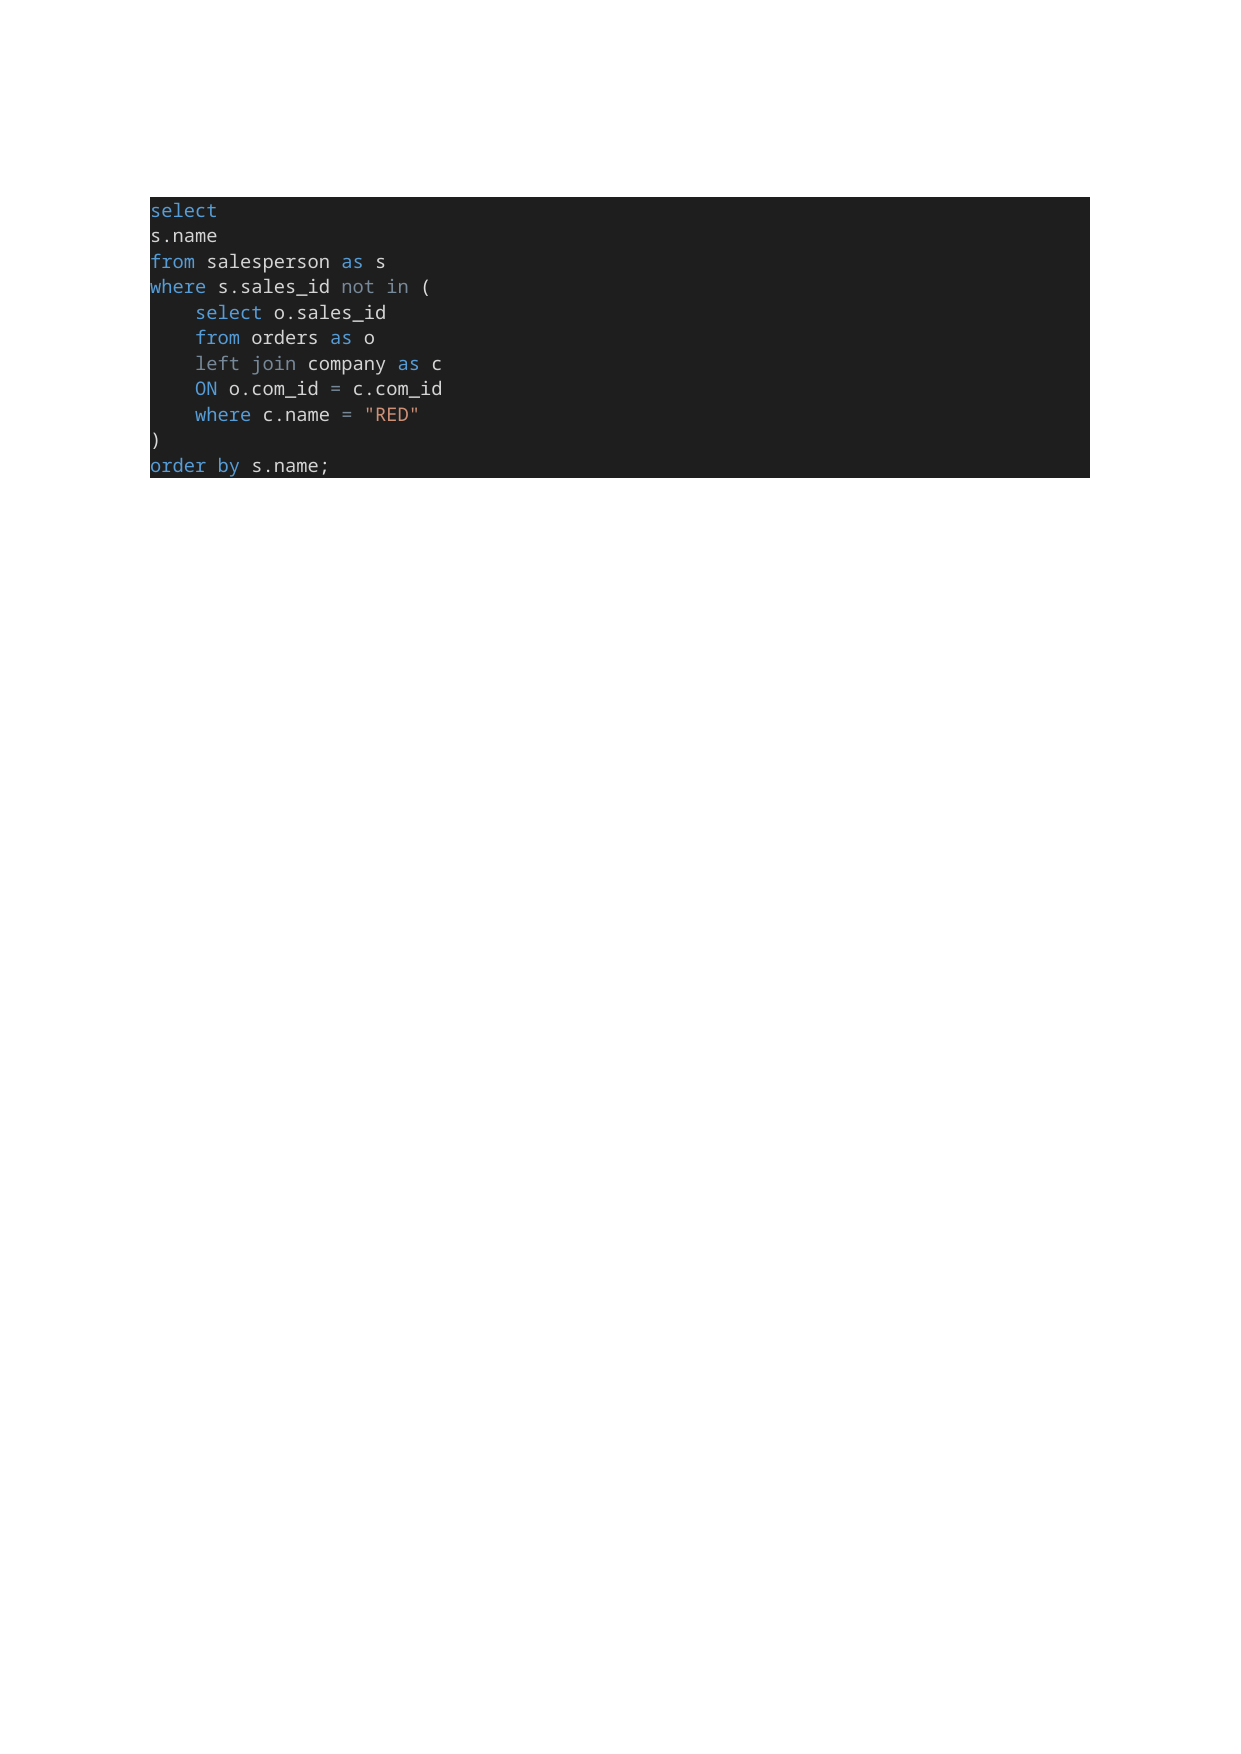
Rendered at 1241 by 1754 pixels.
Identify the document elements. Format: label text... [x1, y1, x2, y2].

text s.name [150, 222, 1090, 248]
text where c.name = "RED" [150, 401, 1090, 427]
text select [150, 197, 1090, 222]
text ON o.com_id = c.com_id [150, 376, 1090, 401]
text order by s.name; [150, 452, 1090, 478]
text where s.sales_id not in ( [150, 273, 1090, 299]
text from orders as o [150, 324, 1090, 350]
text select o.sales_id [150, 299, 1090, 324]
text ) [150, 427, 1090, 452]
text from salesperson as s [150, 248, 1090, 273]
text left join company as c [150, 350, 1090, 376]
